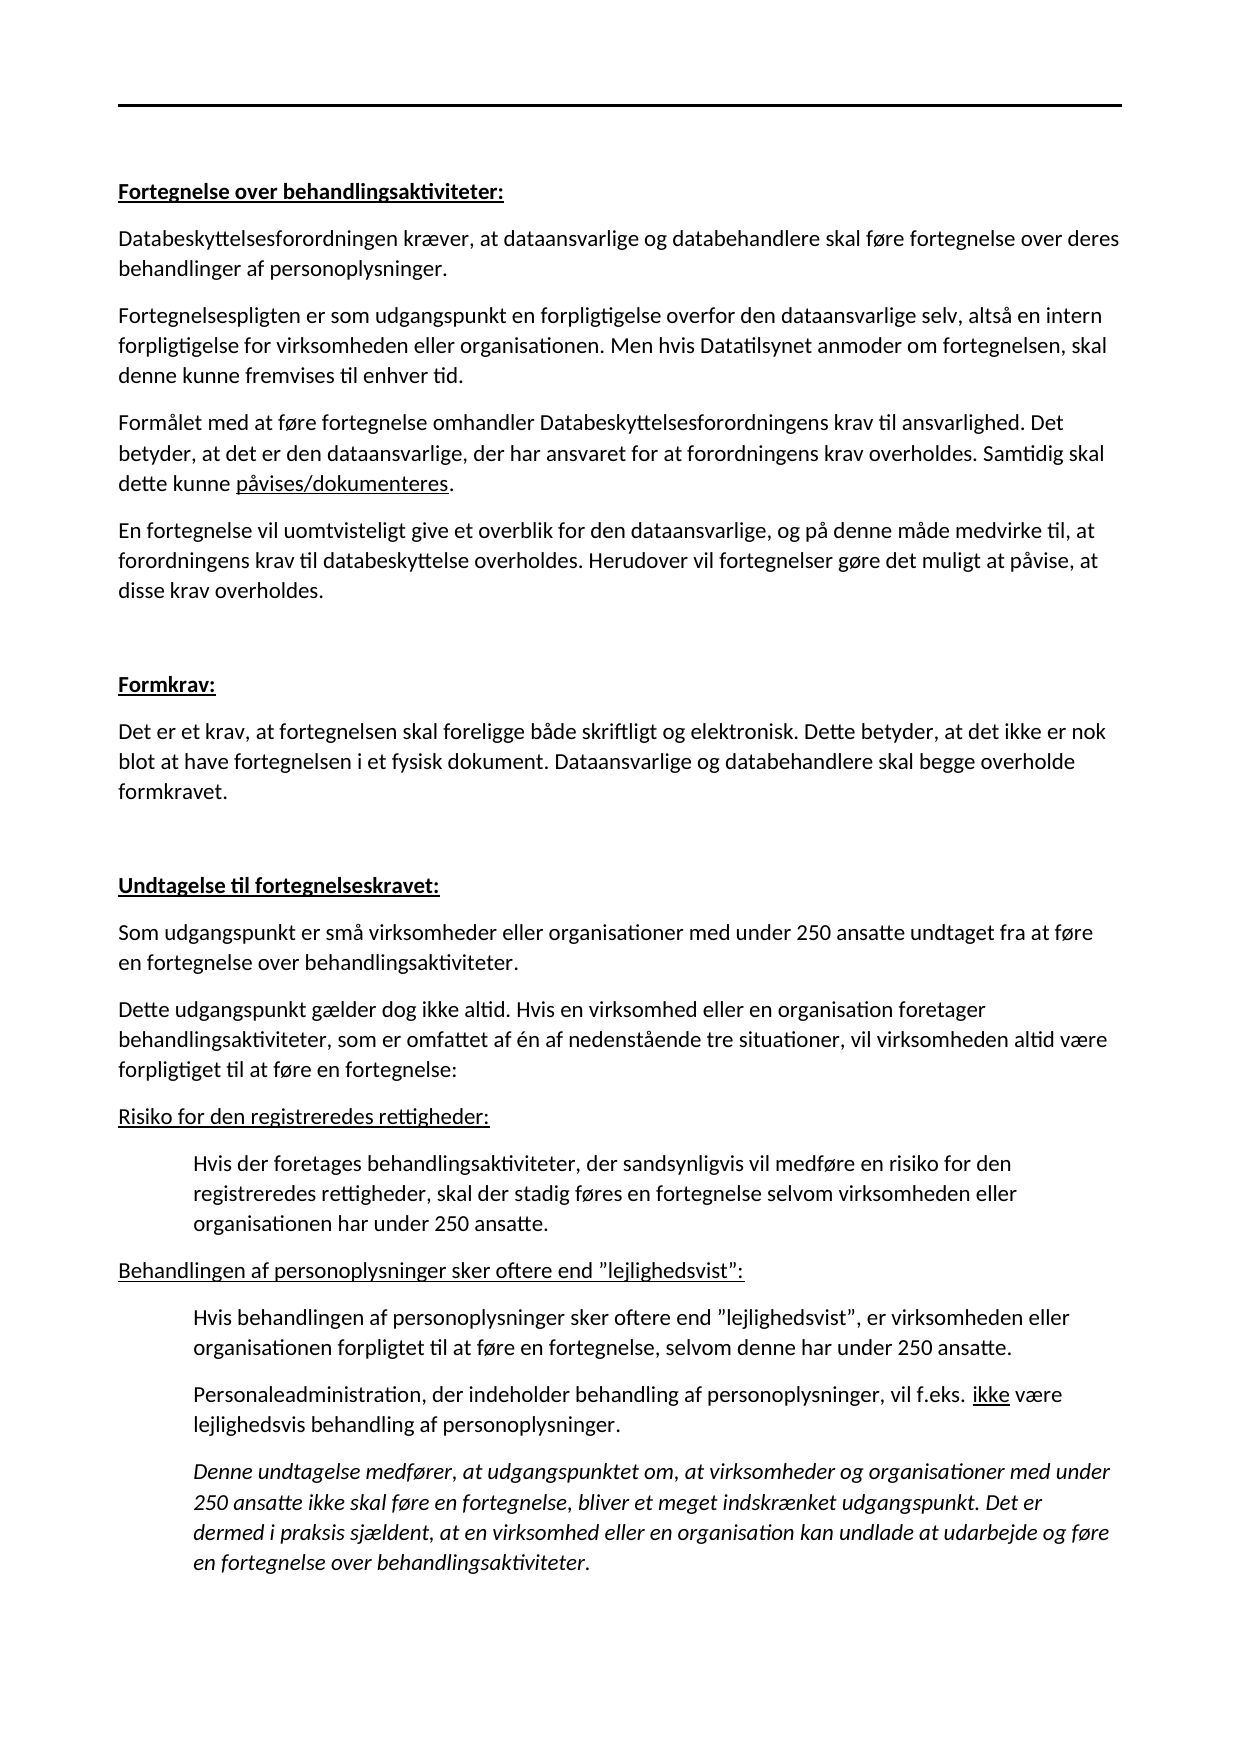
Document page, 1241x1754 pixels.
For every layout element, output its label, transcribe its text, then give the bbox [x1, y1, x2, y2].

text En fortegnelse vil uomtvisteligt give et overblik for den dataansvarlige, og på denne måde medvirke til, at forordningens krav til databeskyttelse overholdes. Herudover vil fortegnelser gøre det muligt at påvise, at disse krav overholdes. [118, 516, 1122, 604]
text Hvis der foretages behandlingsaktiviteter, der sandsynligvis vil medføre en risiko for den registreredes rettigheder, skal der stadig føres en fortegnelse selvom virksomheden eller organisationen har under 250 ansatte. [193, 1149, 1122, 1237]
text Personaleadministration, der indeholder behandling af personoplysninger, vil f.eks. ikke være lejlighedsvis behandling af personoplysninger. [193, 1380, 1122, 1438]
text Dette udgangspunkt gælder dog ikke altid. Hvis en virksomhed eller en organisation foretager behandlingsaktiviteter, som er omfattet af én af nedenstående tre situationer, vil virksomheden altid være forpligtiget til at føre en fortegnelse: [118, 995, 1122, 1083]
text Risiko for den registreredes rettigheder: [118, 1102, 1122, 1130]
text Undtagelse til fortegnelseskravet: [118, 871, 1122, 899]
text Formålet med at føre fortegnelse omhandler Databeskyttelsesforordningens krav til ansvarlighed. Det betyder, at det er den dataansvarlige, der har ansvaret for at forordningens krav overholdes. Samtidig skal dette kunne påvises/dokumenteres. [118, 408, 1122, 497]
text Behandlingen af personoplysninger sker oftere end ”lejlighedsvist”: [118, 1256, 1122, 1284]
text Fortegnelse over behandlingsaktiviteter: [118, 177, 1122, 205]
text Formkrav: [118, 670, 1122, 698]
text Hvis behandlingen af personoplysninger sker oftere end ”lejlighedsvist”, er virksomheden eller organisationen forpligtet til at føre en fortegnelse, selvom denne har under 250 ansatte. [193, 1303, 1122, 1361]
text Databeskyttelsesforordningen kræver, at dataansvarlige og databehandlere skal føre fortegnelse over deres behandlinger af personoplysninger. [118, 224, 1122, 282]
text Det er et krav, at fortegnelsen skal foreligge både skriftligt og elektronisk. Dette betyder, at det ikke er nok blot at have fortegnelsen i et fysisk dokument. Dataansvarlige og databehandlere skal begge overholde formkravet. [118, 717, 1122, 805]
text Denne undtagelse medfører, at udgangspunktet om, at virksomheder og organisationer med under 250 ansatte ikke skal føre en fortegnelse, bliver et meget indskrænket udgangspunkt. Det er dermed i praksis sjældent, at en virksomhed eller en organisation kan undlade at udarbejde og føre en fortegnelse over behandlingsaktiviteter. [193, 1457, 1122, 1576]
text Fortegnelsespligten er som udgangspunkt en forpligtigelse overfor den dataansvarlige selv, altså en intern forpligtigelse for virksomheden eller organisationen. Men hvis Datatilsynet anmoder om fortegnelsen, skal denne kunne fremvises til enhver tid. [118, 301, 1122, 389]
text Som udgangspunkt er små virksomheder eller organisationer med under 250 ansatte undtaget fra at føre en fortegnelse over behandlingsaktiviteter. [118, 918, 1122, 976]
